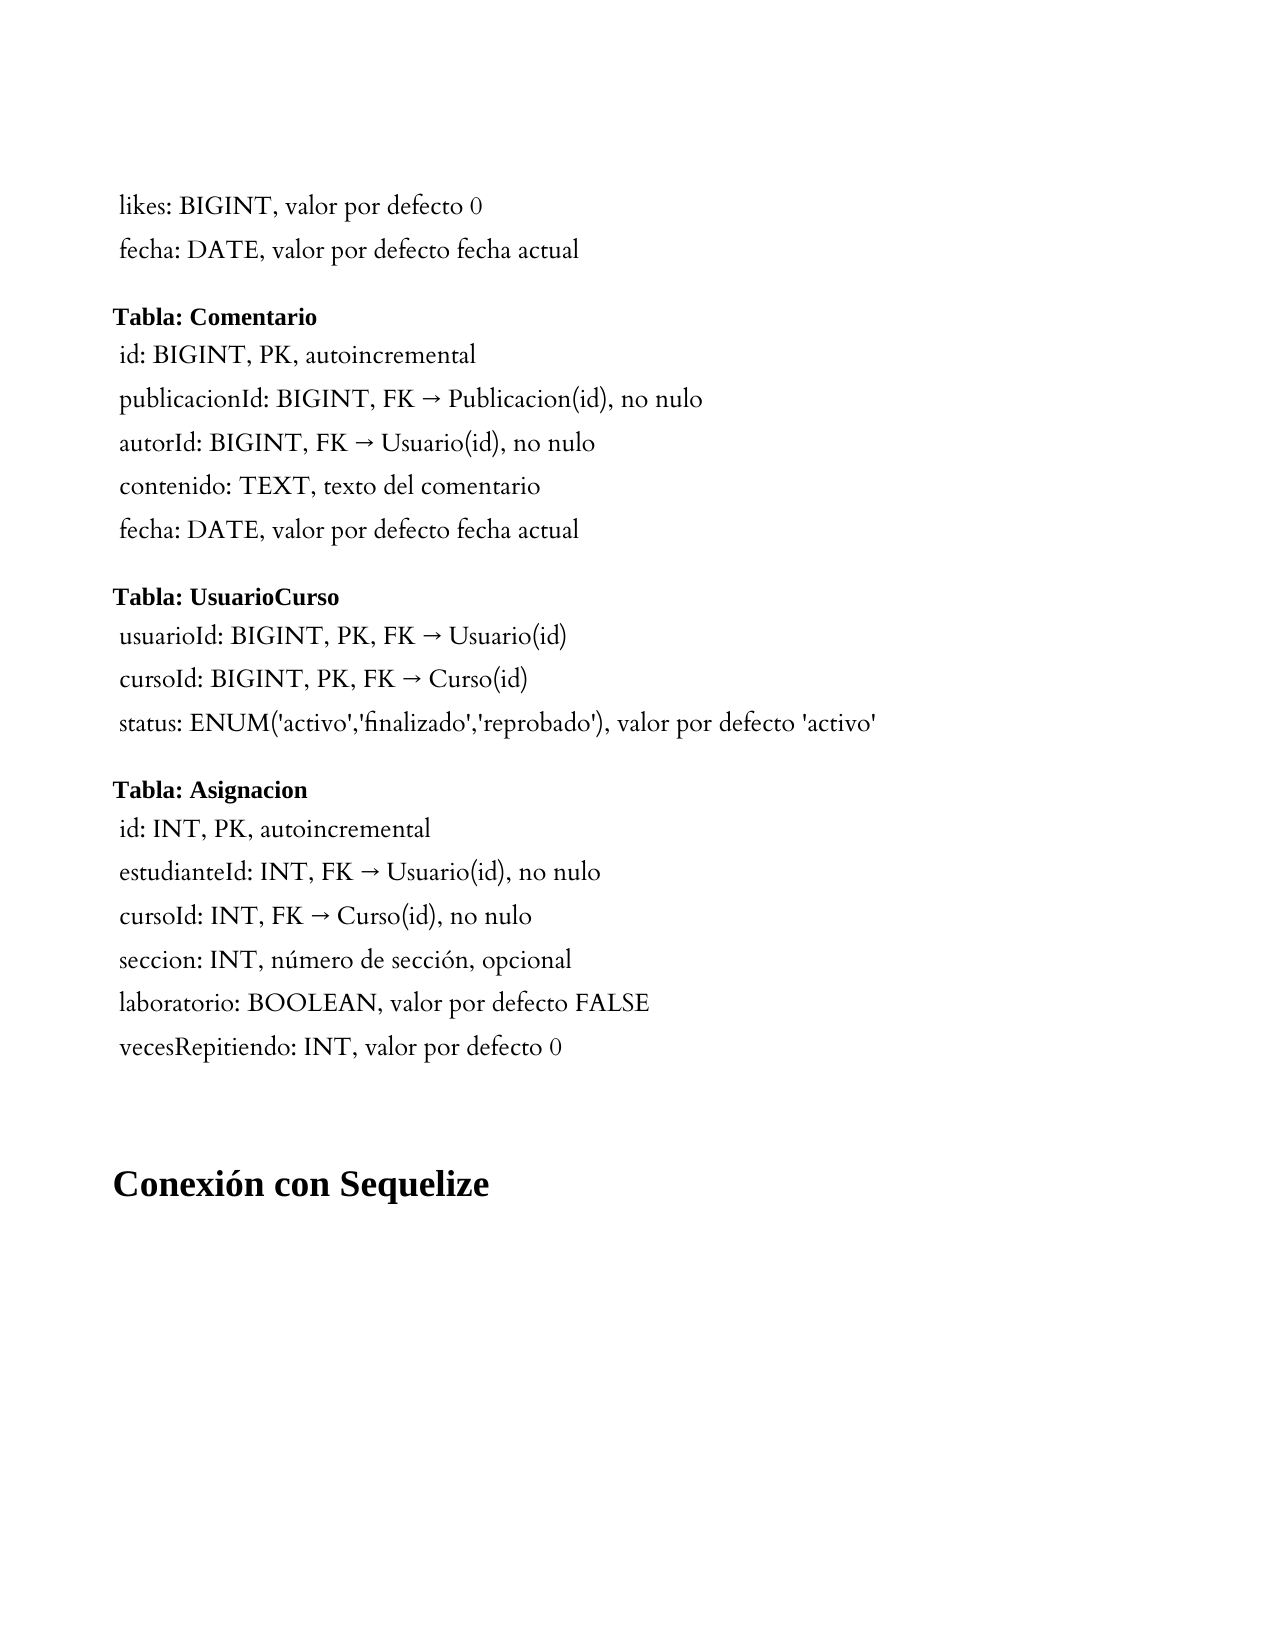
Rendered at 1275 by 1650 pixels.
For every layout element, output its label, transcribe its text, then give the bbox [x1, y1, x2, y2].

text Tabla: Asignacion [112, 775, 1200, 1064]
text Tabla: Comentario [112, 302, 1200, 547]
text Tabla: Publicacion [112, 189, 1200, 267]
text Tabla: UsuarioCurso [112, 582, 1200, 740]
text Conexión con Sequelize [112, 1161, 1200, 1204]
